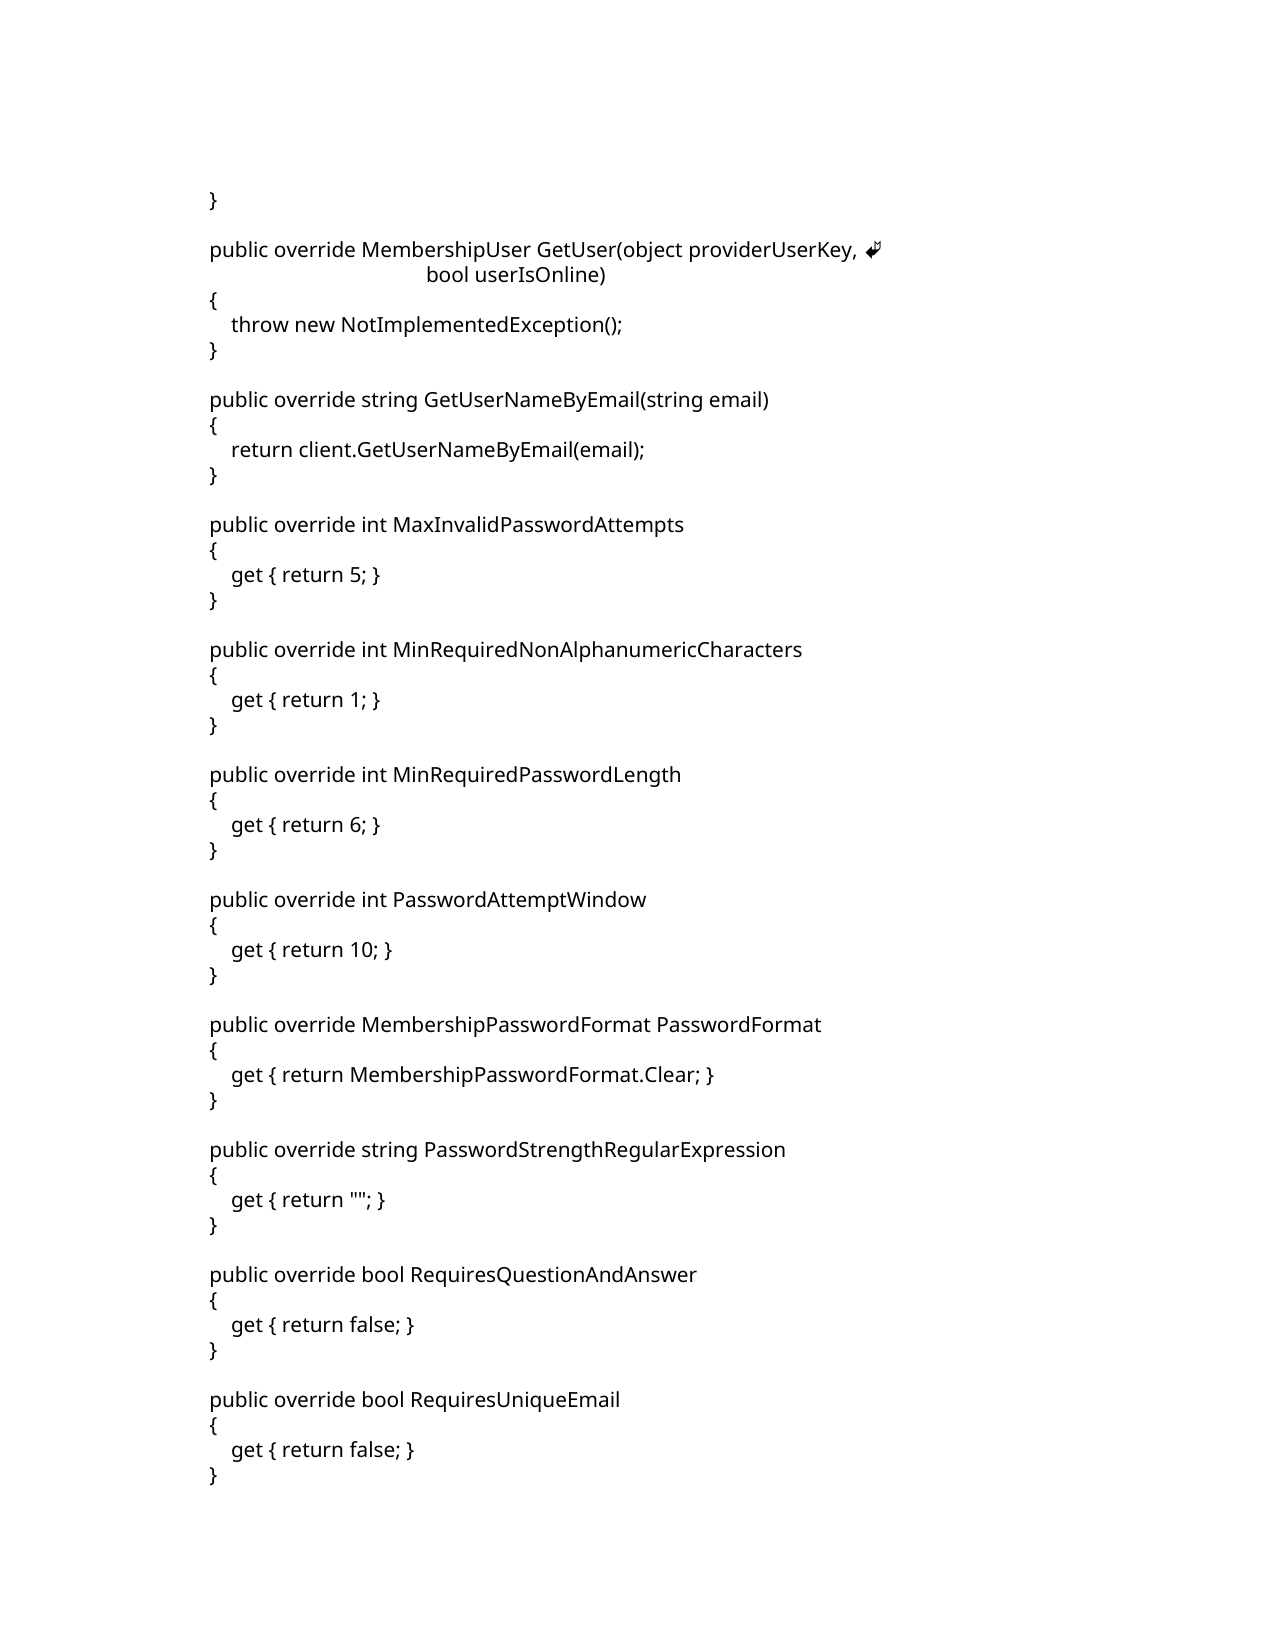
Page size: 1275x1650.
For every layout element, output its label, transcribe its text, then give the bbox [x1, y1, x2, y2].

text { [187, 1287, 1072, 1312]
text public override int MinRequiredPasswordLength [187, 762, 1072, 787]
text get { return false; } [187, 1437, 1072, 1462]
text { [187, 1162, 1072, 1187]
text public override int MinRequiredNonAlphanumericCharacters [187, 637, 1072, 662]
text get { return 1; } [187, 687, 1072, 712]
text get { return MembershipPasswordFormat.Clear; } [187, 1062, 1072, 1087]
text { [187, 1037, 1072, 1062]
text return client.GetUserNameByEmail(email); [187, 437, 1072, 462]
text public override MembershipUser GetUser(object providerUserKey, [187, 237, 1072, 262]
text get { return 5; } [187, 562, 1072, 587]
text } [187, 1462, 1072, 1487]
text } [187, 337, 1072, 362]
text public override int MaxInvalidPasswordAttempts [187, 512, 1072, 537]
text get { return 6; } [187, 812, 1072, 837]
text { [187, 912, 1072, 937]
text } [187, 462, 1072, 487]
text } [187, 1337, 1072, 1362]
text get { return 10; } [187, 937, 1072, 962]
text } [187, 587, 1072, 612]
text { [187, 787, 1072, 812]
text public override int PasswordAttemptWindow [187, 887, 1072, 912]
text } [187, 962, 1072, 987]
text } [187, 712, 1072, 737]
text public override MembershipPasswordFormat PasswordFormat [187, 1012, 1072, 1037]
text public override string PasswordStrengthRegularExpression [187, 1137, 1072, 1162]
text public override bool RequiresQuestionAndAnswer [187, 1262, 1072, 1287]
text public override string GetUserNameByEmail(string email) [187, 387, 1072, 412]
text } [187, 1087, 1072, 1112]
text { [187, 662, 1072, 687]
text { [187, 1412, 1072, 1437]
text public override bool RequiresUniqueEmail [187, 1387, 1072, 1412]
text bool userIsOnline) [187, 262, 1072, 287]
text get { return ""; } [187, 1187, 1072, 1212]
text get { return false; } [187, 1312, 1072, 1337]
text } [187, 1212, 1072, 1237]
text } [187, 837, 1072, 862]
text { [187, 287, 1072, 312]
text } [187, 187, 1072, 212]
text { [187, 412, 1072, 437]
text { [187, 537, 1072, 562]
text throw new NotImplementedException(); [187, 312, 1072, 337]
